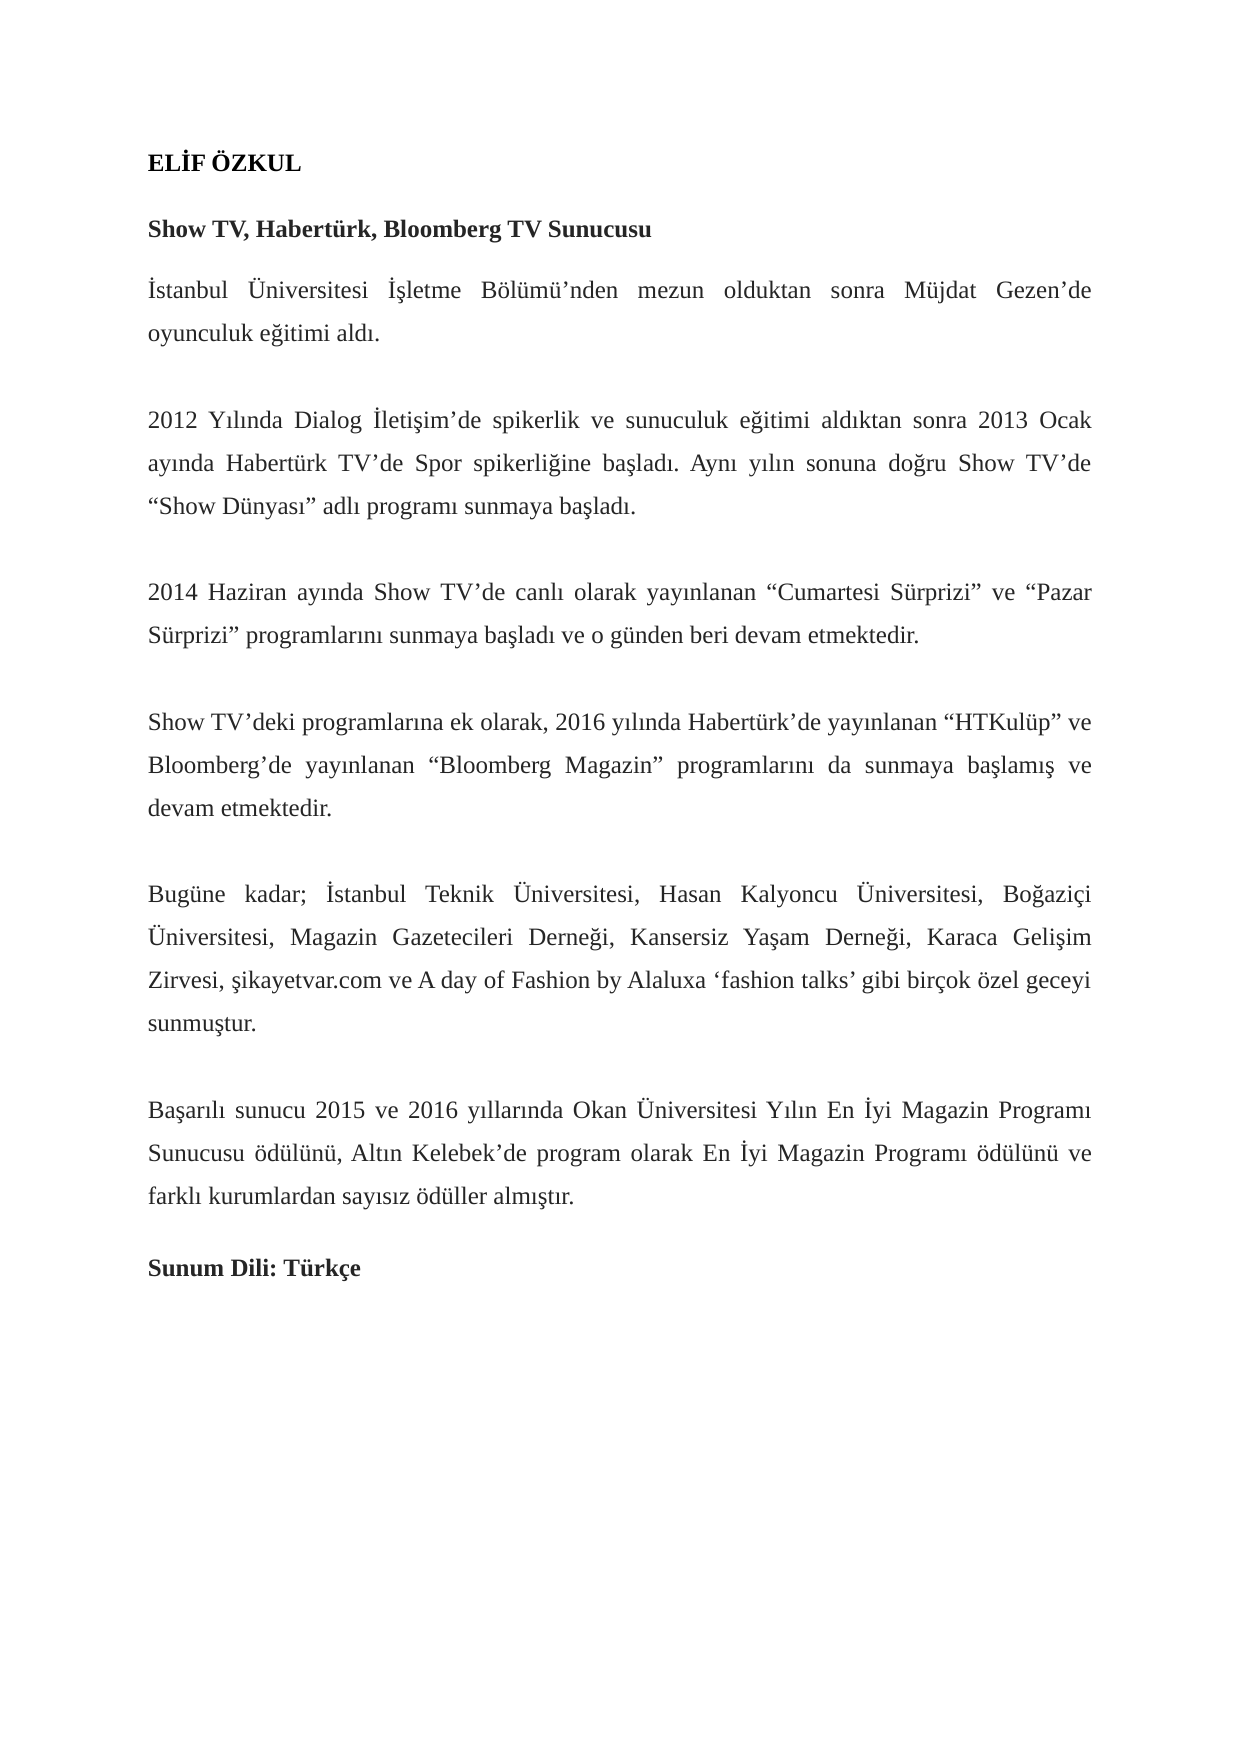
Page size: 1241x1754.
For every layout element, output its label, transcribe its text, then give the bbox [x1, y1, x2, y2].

text Bugüne kadar; İstanbul Teknik Üniversitesi, Hasan Kalyoncu Üniversitesi, Boğaziçi Üniversitesi, Magazin Gazetecileri Derneği, Kansersiz Yaşam Derneği, Karaca Gelişim Zirvesi, şikayetvar.com ve A day of Fashion by Alaluxa ‘fashion talks’ gibi birçok özel geceyi sunmuştur. [148, 879, 1093, 1037]
text Show TV’deki programlarına ek olarak, 2016 yılında Habertürk’de yayınlanan “HTKulüp” ve Bloomberg’de yayınlanan “Bloomberg Magazin” programlarını da sunmaya başlamış ve devam etmektedir. [148, 707, 1093, 822]
text Show TV, Habertürk, Bloomberg TV Sunucusu [148, 214, 1093, 242]
text İstanbul Üniversitesi İşletme Bölümü’nden mezun olduktan sonra Müjdat Gezen’de oyunculuk eğitimi aldı. [148, 275, 1093, 347]
text Başarılı sunucu 2015 ve 2016 yıllarında Okan Üniversitesi Yılın En İyi Magazin Programı Sunucusu ödülünü, Altın Kelebek’de program olarak En İyi Magazin Programı ödülünü ve farklı kurumlardan sayısız ödüller almıştır. [148, 1095, 1093, 1210]
text Sunum Dili: Türkçe [148, 1224, 1093, 1310]
text ELİF ÖZKUL [148, 148, 1093, 176]
text 2014 Haziran ayında Show TV’de canlı olarak yayınlanan “Cumartesi Sürprizi” ve “Pazar Sürprizi” programlarını sunmaya başladı ve o günden beri devam etmektedir. [148, 577, 1093, 649]
text 2012 Yılında Dialog İletişim’de spikerlik ve sunuculuk eğitimi aldıktan sonra 2013 Ocak ayında Habertürk TV’de Spor spikerliğine başladı. Aynı yılın sonuna doğru Show TV’de “Show Dünyası” adlı programı sunmaya başladı. [148, 405, 1093, 520]
